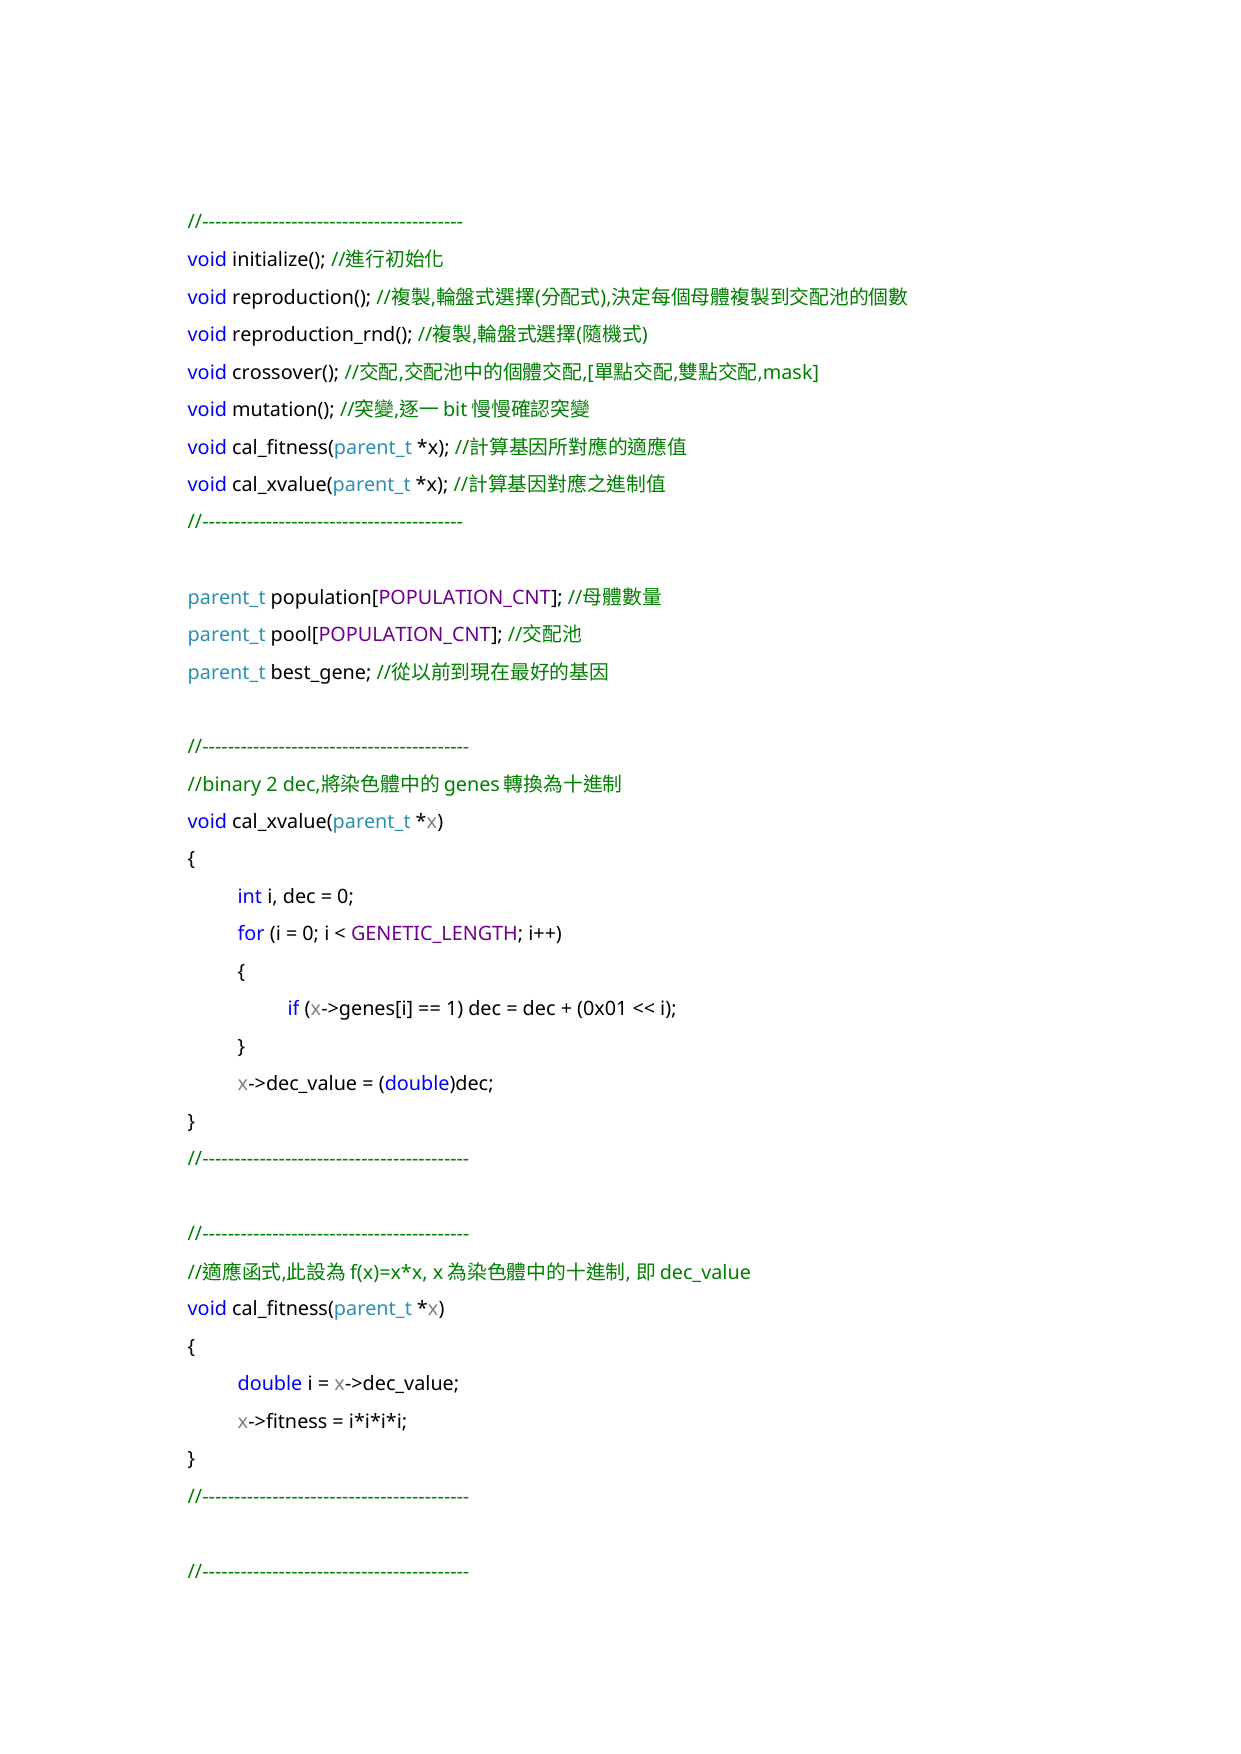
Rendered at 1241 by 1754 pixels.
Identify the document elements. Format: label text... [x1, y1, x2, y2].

text x->fitness = i*i*i*i; [187, 1402, 1053, 1439]
text void reproduction_rnd(); //複製,輪盤式選擇(隨機式) [187, 314, 1053, 352]
text } [187, 1102, 1053, 1139]
text void cal_fitness(parent_t *x) [187, 1289, 1053, 1327]
text parent_t best_gene; //從以前到現在最好的基因 [187, 652, 1053, 689]
text //------------------------------------------ [187, 727, 1053, 764]
text //binary 2 dec,將染色體中的genes轉換為十進制 [187, 764, 1053, 802]
text void mutation(); //突變,逐一bit慢慢確認突變 [187, 389, 1053, 427]
text parent_t pool[POPULATION_CNT]; //交配池 [187, 614, 1053, 652]
text } [187, 1439, 1053, 1477]
text //------------------------------------------ [187, 1477, 1053, 1514]
text { [187, 1327, 1053, 1364]
text //----------------------------------------- [187, 502, 1053, 539]
text void initialize(); //進行初始化 [187, 239, 1053, 277]
text void reproduction(); //複製,輪盤式選擇(分配式),決定每個母體複製到交配池的個數 [187, 277, 1053, 314]
text int i, dec = 0; [187, 877, 1053, 914]
text //------------------------------------------ [187, 1552, 1053, 1589]
text if (x->genes[i] == 1) dec = dec + (0x01 << i); [187, 989, 1053, 1027]
text //----------------------------------------- [187, 202, 1053, 239]
text { [187, 839, 1053, 877]
text { [187, 952, 1053, 989]
text //------------------------------------------ [187, 1139, 1053, 1177]
text parent_t population[POPULATION_CNT]; //母體數量 [187, 577, 1053, 614]
text double i = x->dec_value; [187, 1364, 1053, 1402]
text void crossover(); //交配,交配池中的個體交配,[單點交配,雙點交配,mask] [187, 352, 1053, 389]
text for (i = 0; i < GENETIC_LENGTH; i++) [187, 914, 1053, 952]
text void cal_xvalue(parent_t *x); //計算基因對應之進制值 [187, 464, 1053, 502]
text //適應函式,此設為f(x)=x*x, x為染色體中的十進制, 即dec_value [187, 1252, 1053, 1289]
text void cal_fitness(parent_t *x); //計算基因所對應的適應值 [187, 427, 1053, 464]
text } [187, 1027, 1053, 1064]
text //------------------------------------------ [187, 1214, 1053, 1252]
text void cal_xvalue(parent_t *x) [187, 802, 1053, 839]
text x->dec_value = (double)dec; [187, 1064, 1053, 1102]
